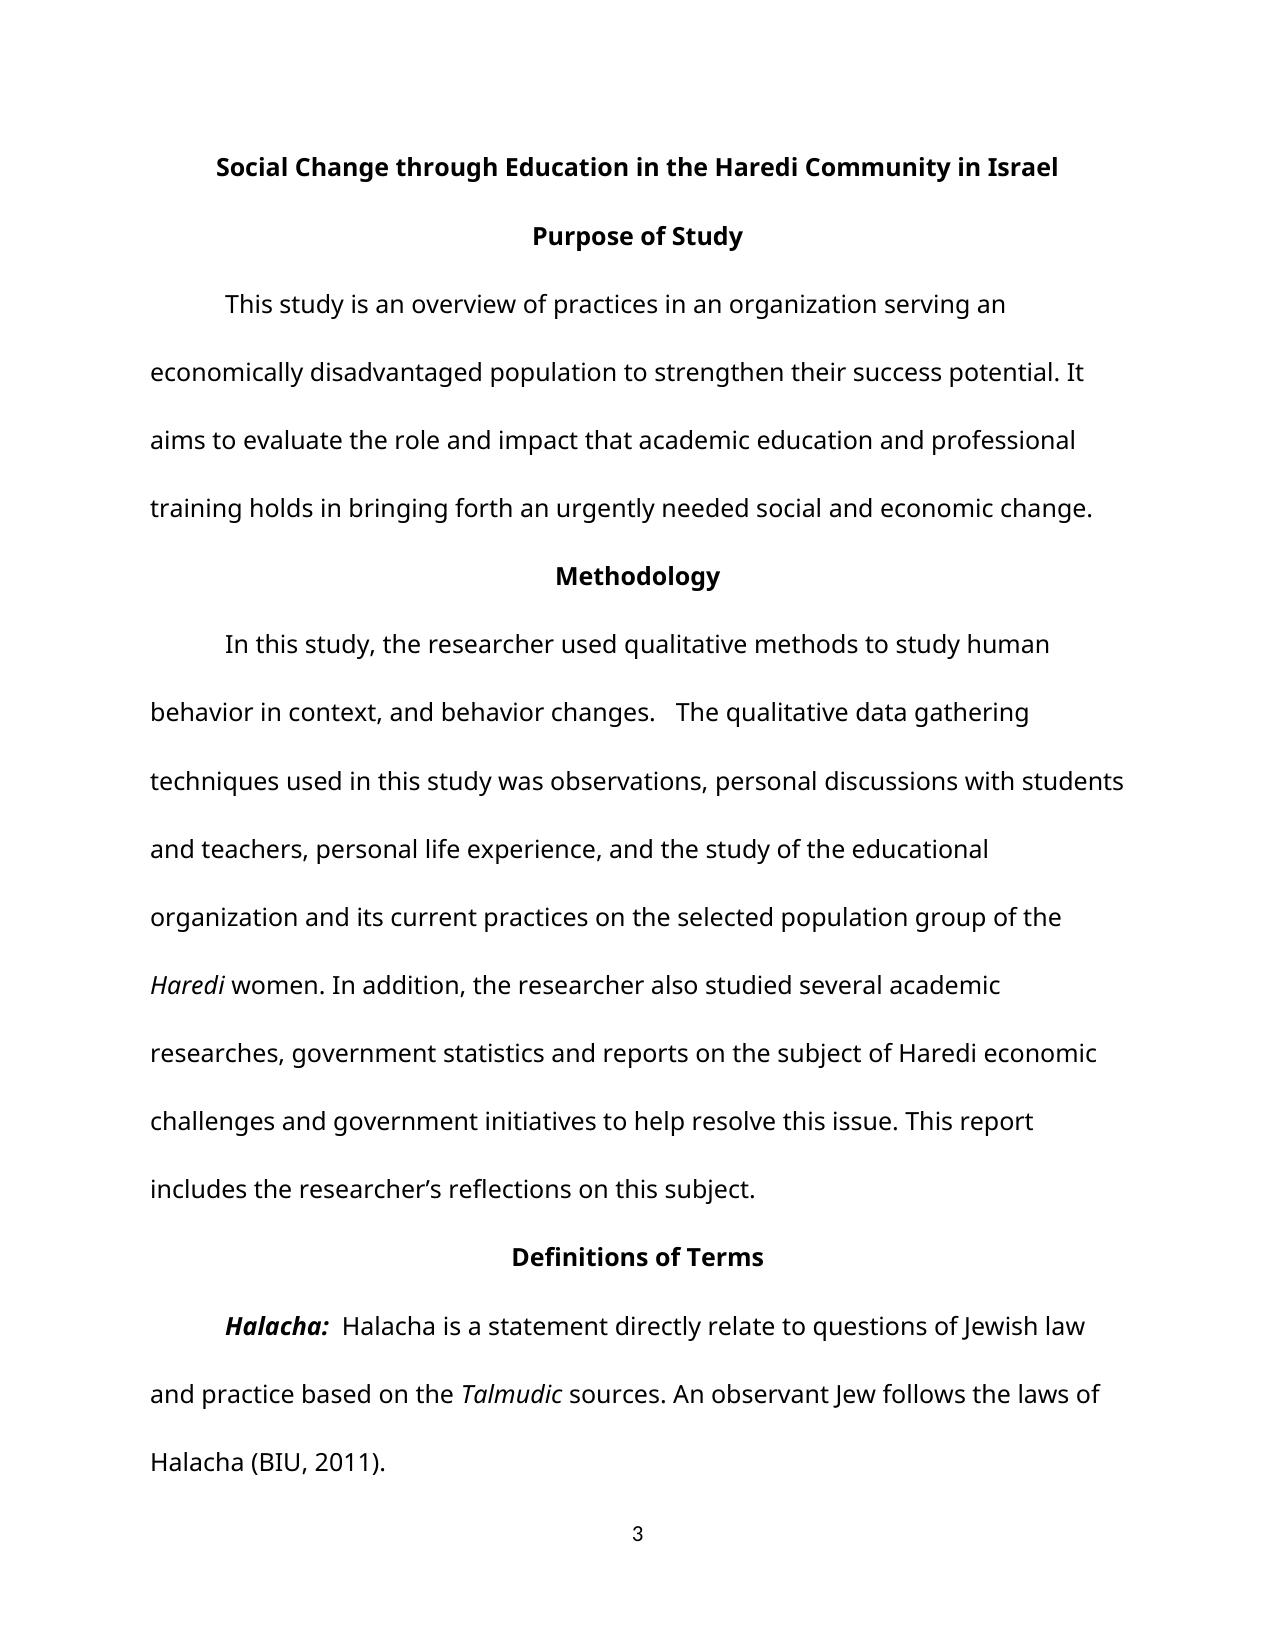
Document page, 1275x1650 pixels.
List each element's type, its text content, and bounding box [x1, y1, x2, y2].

text Social Change through Education in the Haredi Community in Israel [150, 150, 1125, 184]
text Methodology [150, 559, 1125, 593]
text This study is an overview of practices in an organization serving an economically disadvantaged population to strengthen their success potential. It aims to evaluate the role and impact that academic education and professional training holds in bringing forth an urgently needed social and economic change. [150, 286, 1125, 525]
text Definitions of Terms [150, 1240, 1125, 1274]
text In this study, the researcher used qualitative methods to study human behavior in context, and behavior changes. The qualitative data gathering techniques used in this study was observations, personal discussions with students and teachers, personal life experience, and the study of the educational organization and its current practices on the selected population group of the Haredi women. In addition, the researcher also studied several academic researches, government statistics and reports on the subject of Haredi economic challenges and government initiatives to help resolve this issue. This report includes the researcher’s reflections on this subject. [150, 627, 1125, 1206]
text Purpose of Study [150, 218, 1125, 252]
text Halacha: Halacha is a statement directly relate to questions of Jewish law and practice based on the Talmudic sources. An observant Jew follows the laws of Halacha (BIU, 2011). [150, 1308, 1125, 1478]
